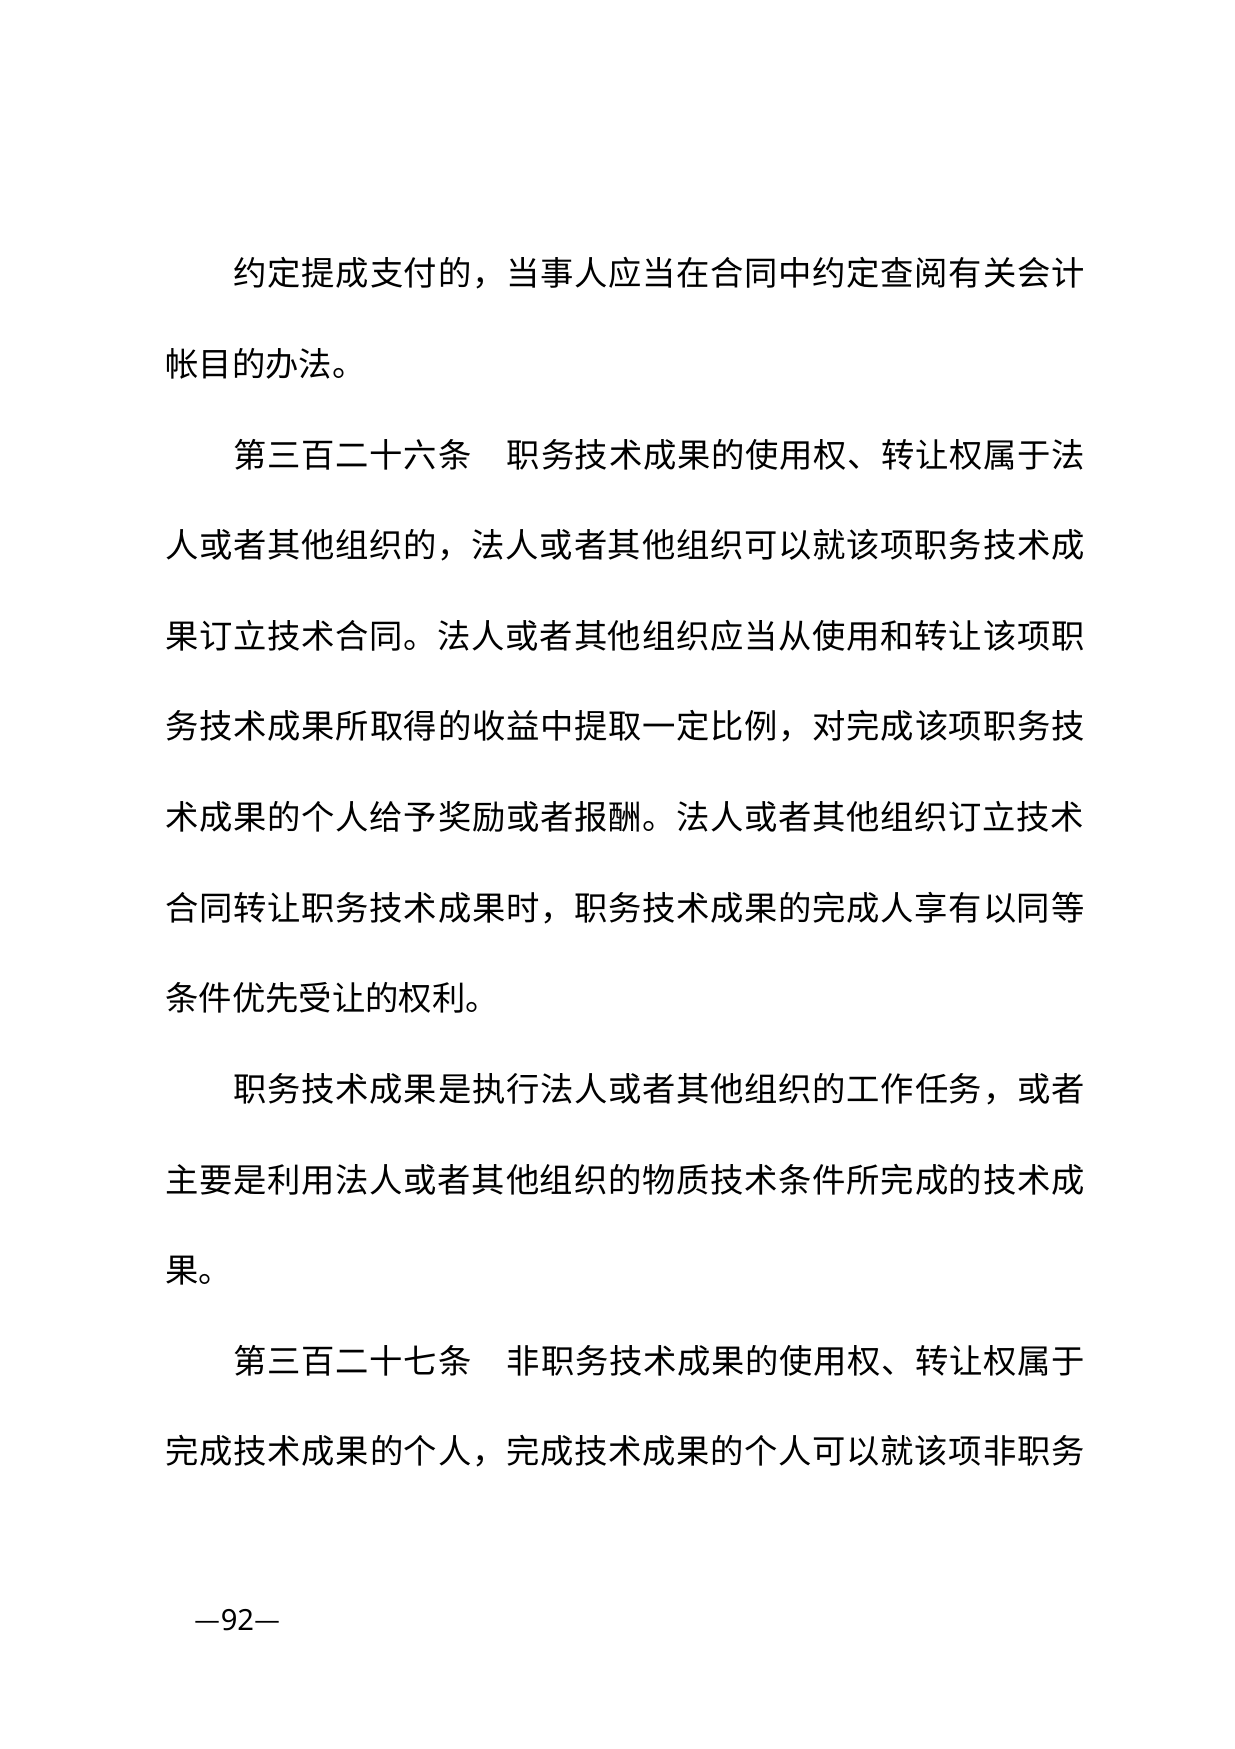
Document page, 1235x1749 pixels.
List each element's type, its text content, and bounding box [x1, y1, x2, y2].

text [165, 1313, 1087, 1495]
text 约定提成支付的，当事人应当在合同中约定查阅有关会计帐目的办法。 [165, 226, 1087, 407]
text 第三百二十六条 职务技术成果的使用权、转让权属于法人或者其他组织的，法人或者其他组织可以就该项职务技术成果订立技术合同。法人或者其他组织应当从使用和转让该项职务技术成果所取得的收益中提取一定比例，对完成该项职务技术成果的个人给予奖励或者报酬。法人或者其他组织订立技术合同转让职务技术成果时，职务技术成果的完成人享有以同等条件优先受让的权利。 [165, 407, 1087, 1042]
text 职务技术成果是执行法人或者其他组织的工作任务，或者主要是利用法人或者其他组织的物质技术条件所完成的技术成果。 [165, 1042, 1087, 1313]
